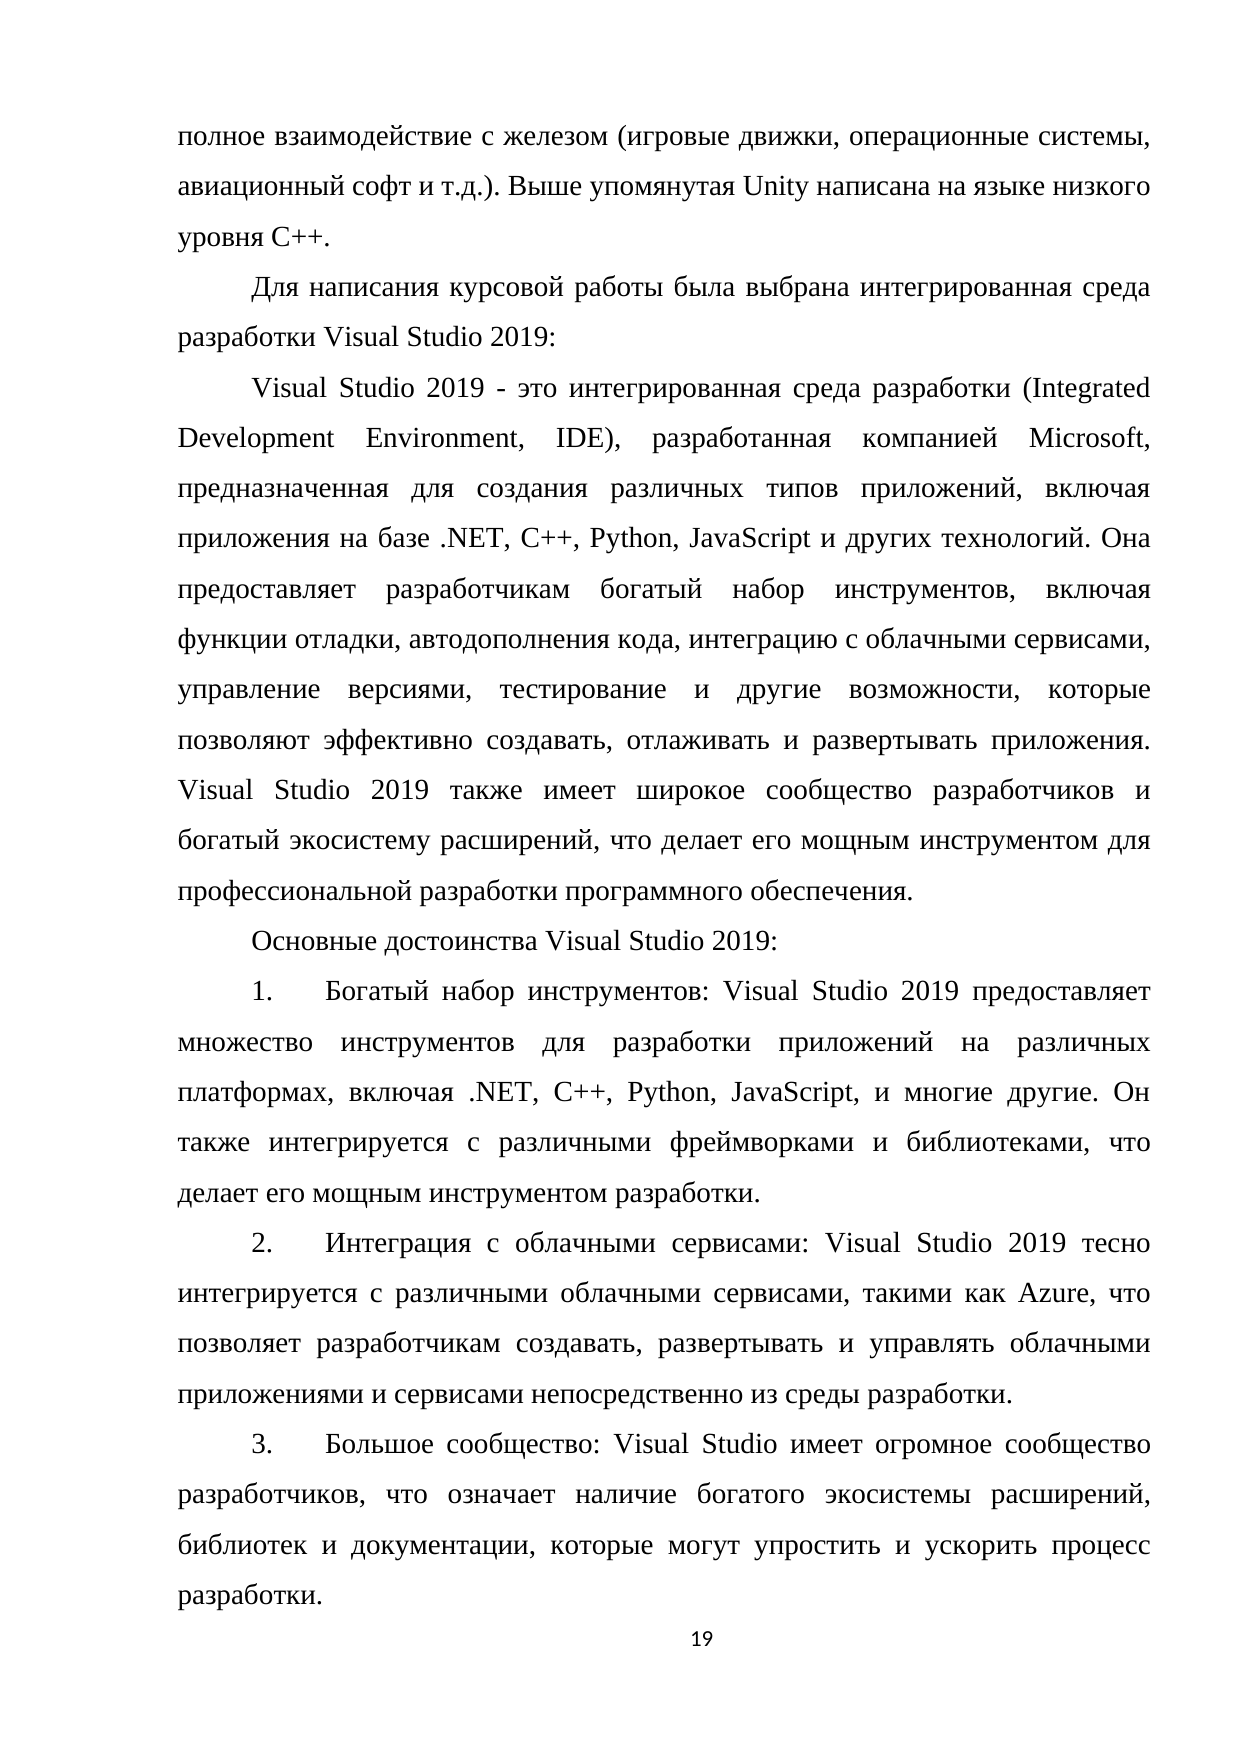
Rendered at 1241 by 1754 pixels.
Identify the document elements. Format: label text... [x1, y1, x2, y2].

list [177, 118, 1152, 252]
text Основные достоинства Visual Studio 2019: [177, 923, 1152, 957]
list Интеграция с облачными сервисами: Visual Studio 2019 тесно интегрируется с различными облачными сервисами, такими как Azure, что позволяет разработчикам создавать, развертывать и управлять облачными приложениями и сервисами непосредственно из среды разработки. [177, 1225, 1152, 1409]
text Для написания курсовой работы была выбрана интегрированная среда разработки Visual Studio 2019: [177, 269, 1152, 353]
list Богатый набор инструментов: Visual Studio 2019 предоставляет множество инструментов для разработки приложений на различных платформах, включая .NET, C++, Python, JavaScript, и многие другие. Он также интегрируется с различными фреймворками и библиотеками, что делает его мощным инструментом разработки. [177, 973, 1152, 1208]
text Visual Studio 2019 - это интегрированная среда разработки (Integrated Development Environment, IDE), разработанная компанией Microsoft, предназначенная для создания различных типов приложений, включая приложения на базе .NET, C++, Python, JavaScript и других технологий. Она предоставляет разработчикам богатый набор инструментов, включая функции отладки, автодополнения кода, интеграцию с облачными сервисами, управление версиями, тестирование и другие возможности, которые позволяют эффективно создавать, отлаживать и развертывать приложения. Visual Studio 2019 также имеет широкое сообщество разработчиков и богатый экосистему расширений, что делает его мощным инструментом для профессиональной разработки программного обеспечения. [177, 370, 1152, 906]
list Большое сообщество: Visual Studio имеет огромное сообщество разработчиков, что означает наличие богатого экосистемы расширений, библиотек и документации, которые могут упростить и ускорить процесс разработки. [177, 1426, 1152, 1611]
